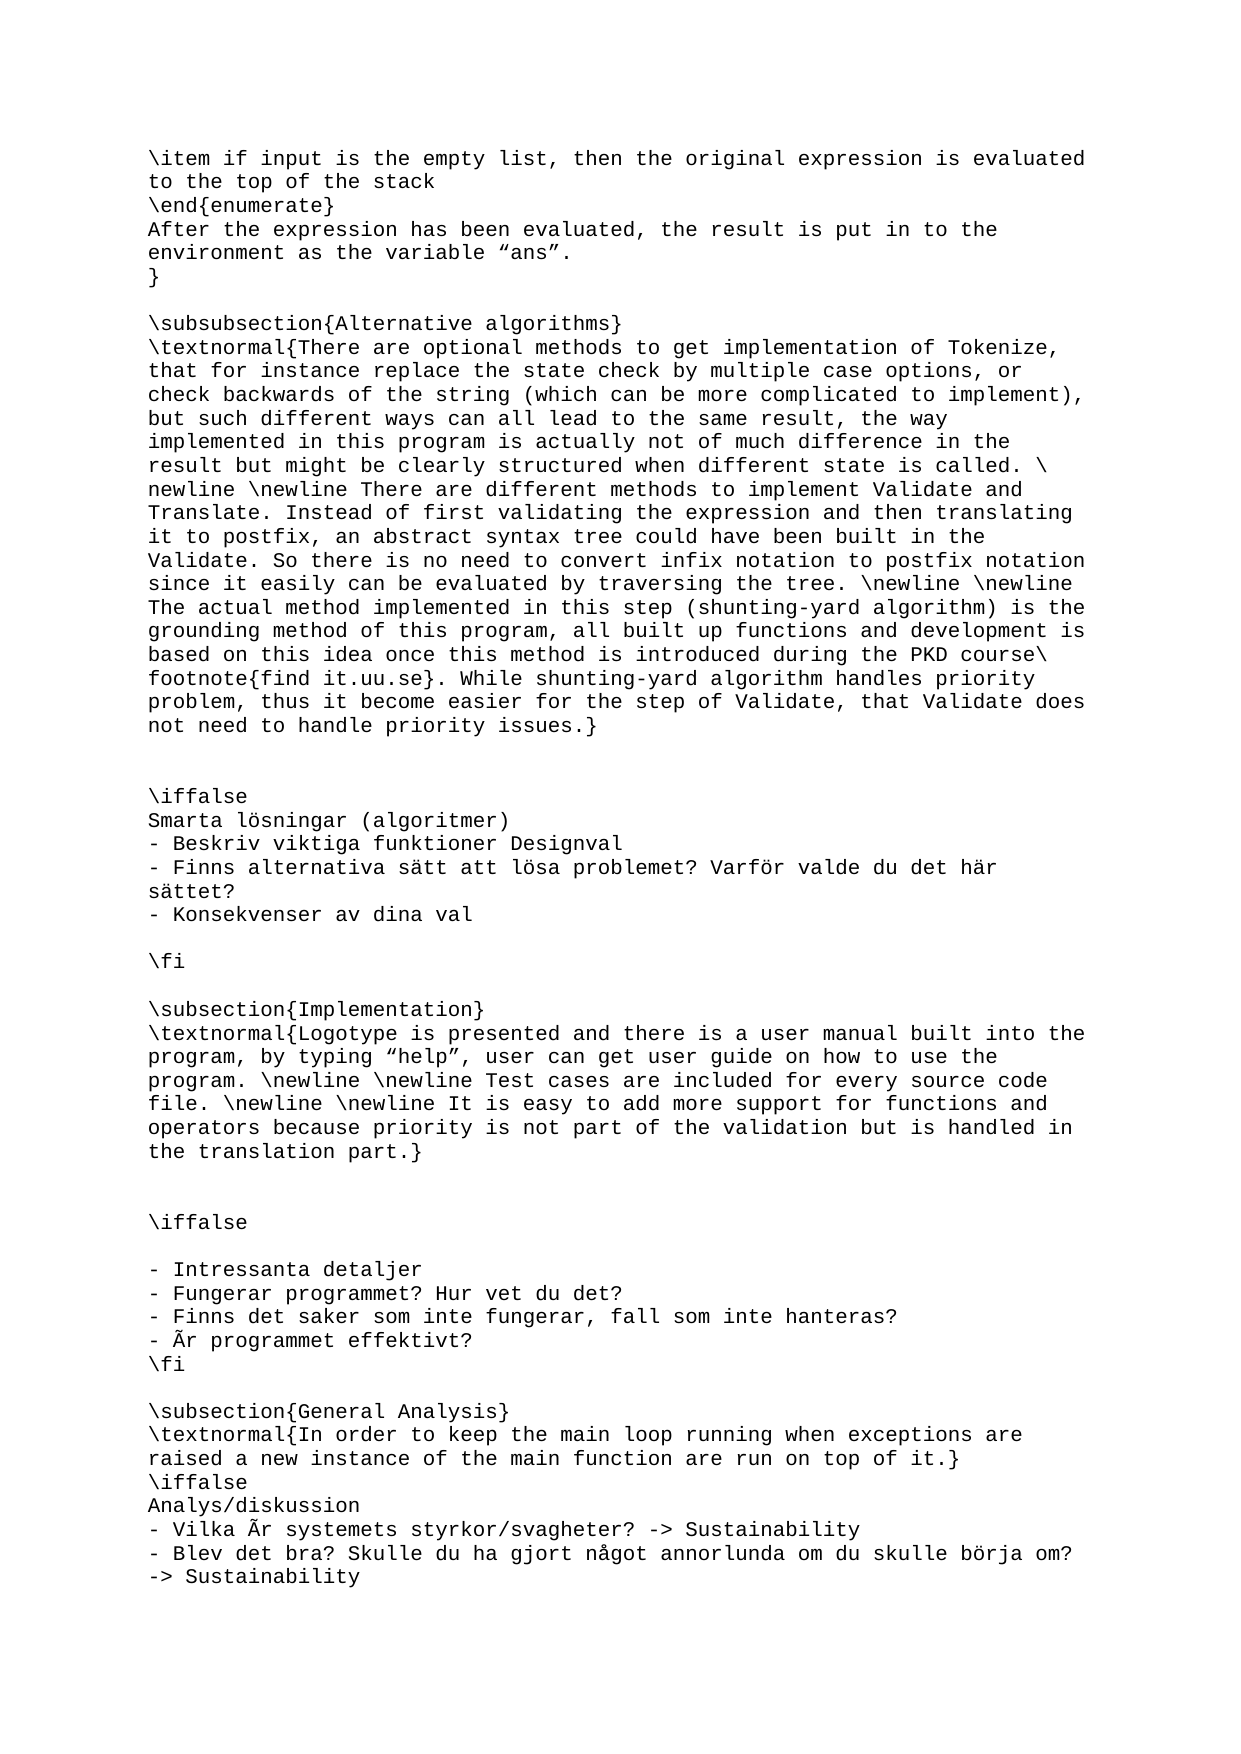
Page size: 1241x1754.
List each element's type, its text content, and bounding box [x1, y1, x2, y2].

text - Finns alternativa sätt att lösa problemet? Varför valde du det här sättet? [148, 857, 1093, 904]
text \textnormal{Logotype is presented and there is a user manual built into the program, by typing “help”, user can get user guide on how to use the program. \newline \newline Test cases are included for every source code file. \newline \newline It is easy to add more support for functions and operators because priority is not part of the validation but is handled in the translation part.} [148, 1022, 1093, 1164]
text After the expression has been evaluated, the result is put in to the environment as the variable “ans”. [148, 218, 1093, 266]
text - Vilka Ãr systemets styrkor/svagheter? -> Sustainability [148, 1519, 1093, 1543]
text - Intressanta detaljer [148, 1259, 1093, 1283]
text - Konsekvenser av dina val [148, 904, 1093, 928]
text Analys/diskussion [148, 1495, 1093, 1519]
text \end{enumerate} [148, 195, 1093, 218]
text - Fungerar programmet? Hur vet du det? [148, 1283, 1093, 1306]
text - Ãr programmet effektivt? [148, 1330, 1093, 1353]
text - Finns det saker som inte fungerar, fall som inte hanteras? [148, 1306, 1093, 1330]
text \iffalse [148, 1212, 1093, 1235]
text \subsection{General Analysis} [148, 1401, 1093, 1424]
text \fi [148, 952, 1093, 975]
text - Blev det bra? Skulle du ha gjort något annorlunda om du skulle börja om? -> Sustainability [148, 1543, 1093, 1590]
text \textnormal{In order to keep the main loop running when exceptions are raised a new instance of the main function are run on top of it.} [148, 1424, 1093, 1472]
text \fi [148, 1353, 1093, 1377]
text \iffalse [148, 1472, 1093, 1495]
text \textnormal{There are optional methods to get implementation of Tokenize, that for instance replace the state check by multiple case options, or check backwards of the string (which can be more complicated to implement), but such different ways can all lead to the same result, the way implemented in this program is actually not of much difference in the result but might be clearly structured when different state is called. \newline \newline There are different methods to implement Validate and Translate. Instead of first validating the expression and then translating it to postfix, an abstract syntax tree could have been built in the Validate. So there is no need to convert infix notation to postfix notation since it easily can be evaluated by traversing the tree. \newline \newline The actual method implemented in this step (shunting-yard algorithm) is the grounding method of this program, all built up functions and development is based on this idea once this method is introduced during the PKD course\footnote{find it.uu.se}. While shunting-yard algorithm handles priority problem, thus it become easier for the step of Validate, that Validate does not need to handle priority issues.} [148, 337, 1093, 739]
text \iffalse [148, 786, 1093, 810]
text - Beskriv viktiga funktioner Designval [148, 833, 1093, 857]
text } [148, 266, 1093, 289]
text \subsubsection{Alternative algorithms} [148, 313, 1093, 337]
text \item if input is the empty list, then the original expression is evaluated to the top of the stack [148, 148, 1093, 195]
text Smarta lösningar (algoritmer) [148, 810, 1093, 833]
text \subsection{Implementation} [148, 999, 1093, 1022]
